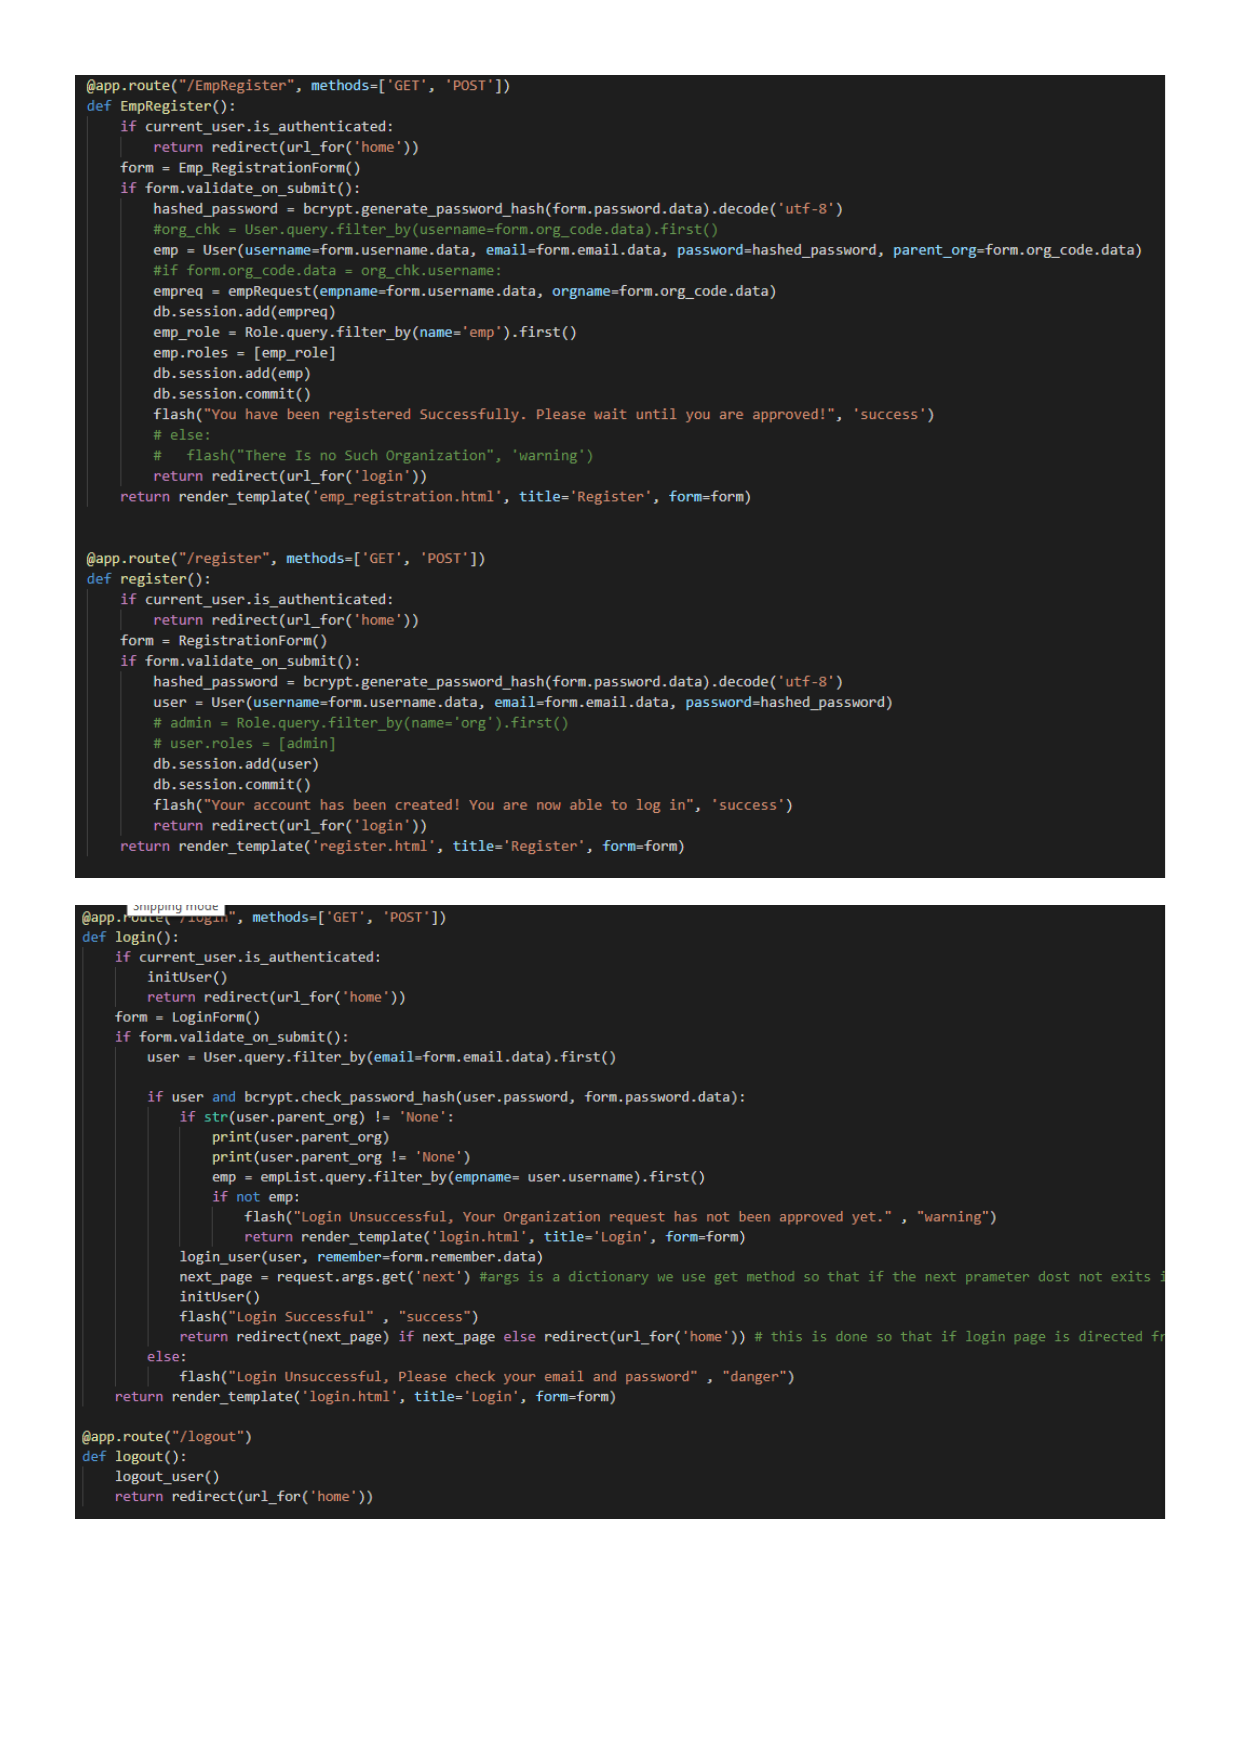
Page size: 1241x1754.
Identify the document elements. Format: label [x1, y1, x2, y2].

picture [75, 75, 1166, 878]
picture [75, 905, 1166, 1519]
